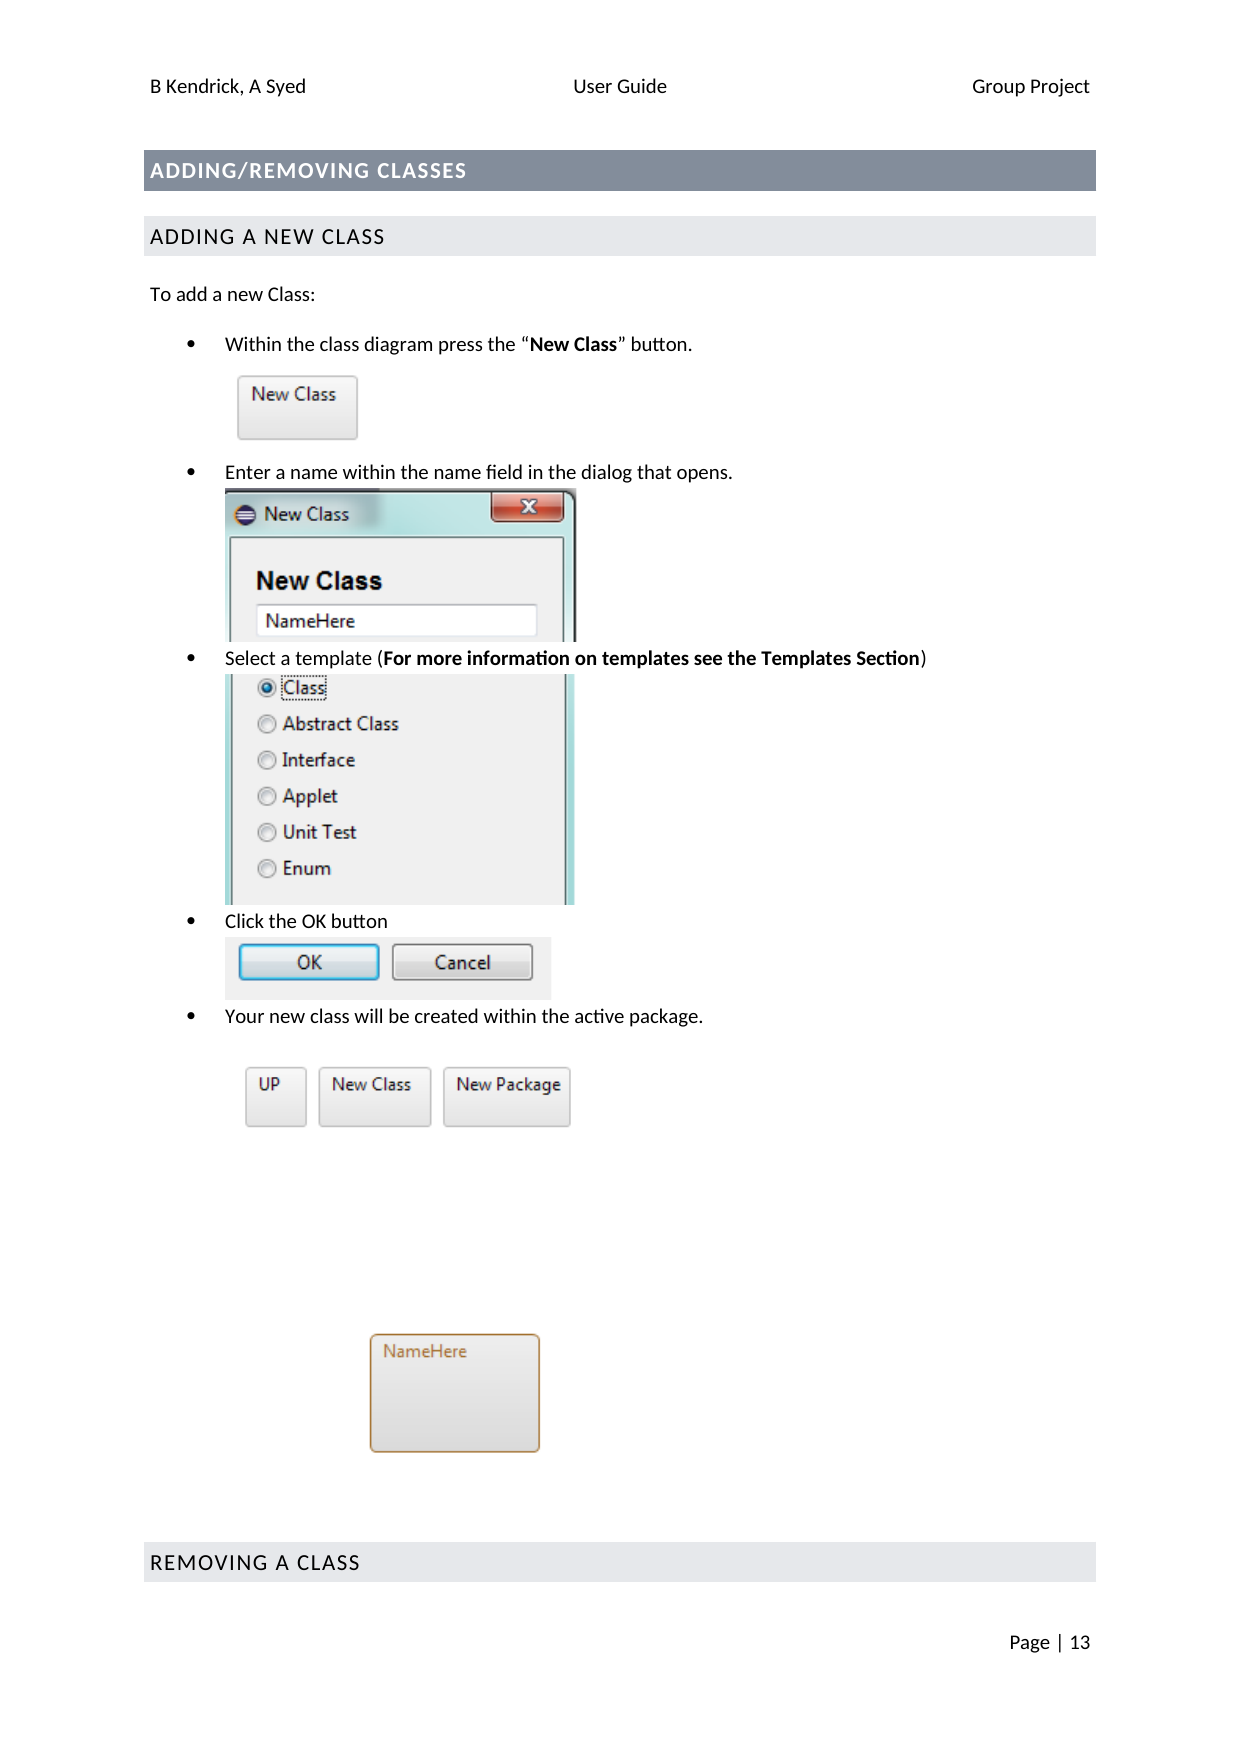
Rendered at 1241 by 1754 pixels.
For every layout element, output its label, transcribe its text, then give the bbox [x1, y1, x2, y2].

subtitle Removing a Class [150, 1548, 1090, 1576]
subtitle Adding/Removing Classes [150, 156, 1090, 184]
picture [225, 1032, 1166, 1488]
picture [225, 488, 577, 642]
text To add a new Class: [150, 281, 1090, 306]
picture [225, 674, 575, 905]
list Click the OK button [187, 908, 1090, 999]
list Within the class diagram press the “New Class” button. [187, 331, 1090, 456]
picture [225, 937, 552, 1000]
picture [225, 360, 366, 456]
subtitle Adding a New Class [150, 222, 1090, 250]
